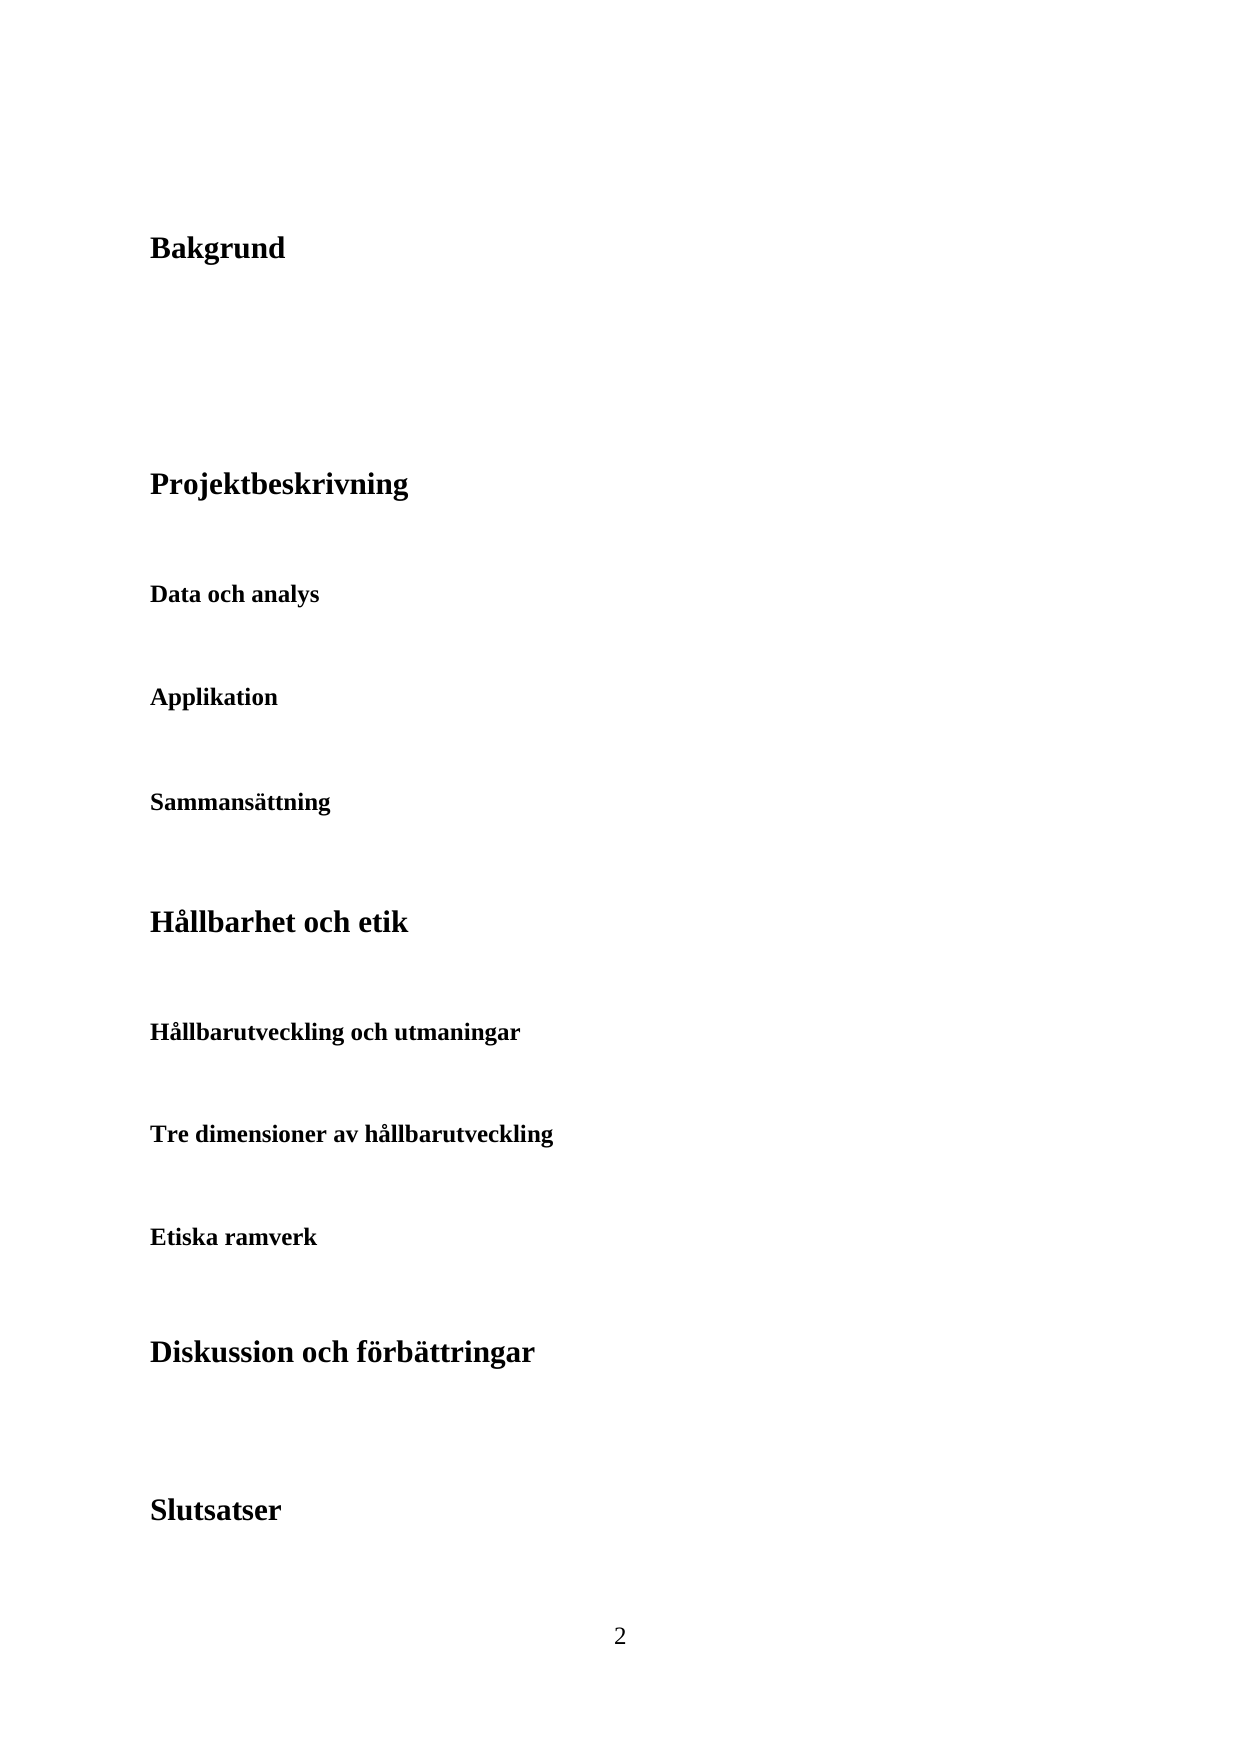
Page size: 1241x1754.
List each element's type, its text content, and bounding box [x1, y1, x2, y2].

subtitle Hållbarhet och etik [150, 903, 1090, 939]
subtitle Tre dimensioner av hållbarutveckling [150, 1119, 1090, 1148]
subtitle Etiska ramverk [150, 1222, 1090, 1251]
subtitle Projektbeskrivning [150, 465, 1090, 501]
subtitle Data och analys [150, 579, 1090, 608]
subtitle Slutsatser [150, 1491, 1090, 1527]
subtitle Bakgrund [150, 229, 1090, 265]
subtitle Hållbarutveckling och utmaningar [150, 1017, 1090, 1045]
subtitle Diskussion och förbättringar [150, 1334, 1090, 1369]
subtitle Sammansättning [150, 787, 1090, 816]
subtitle Applikation [150, 682, 1090, 711]
